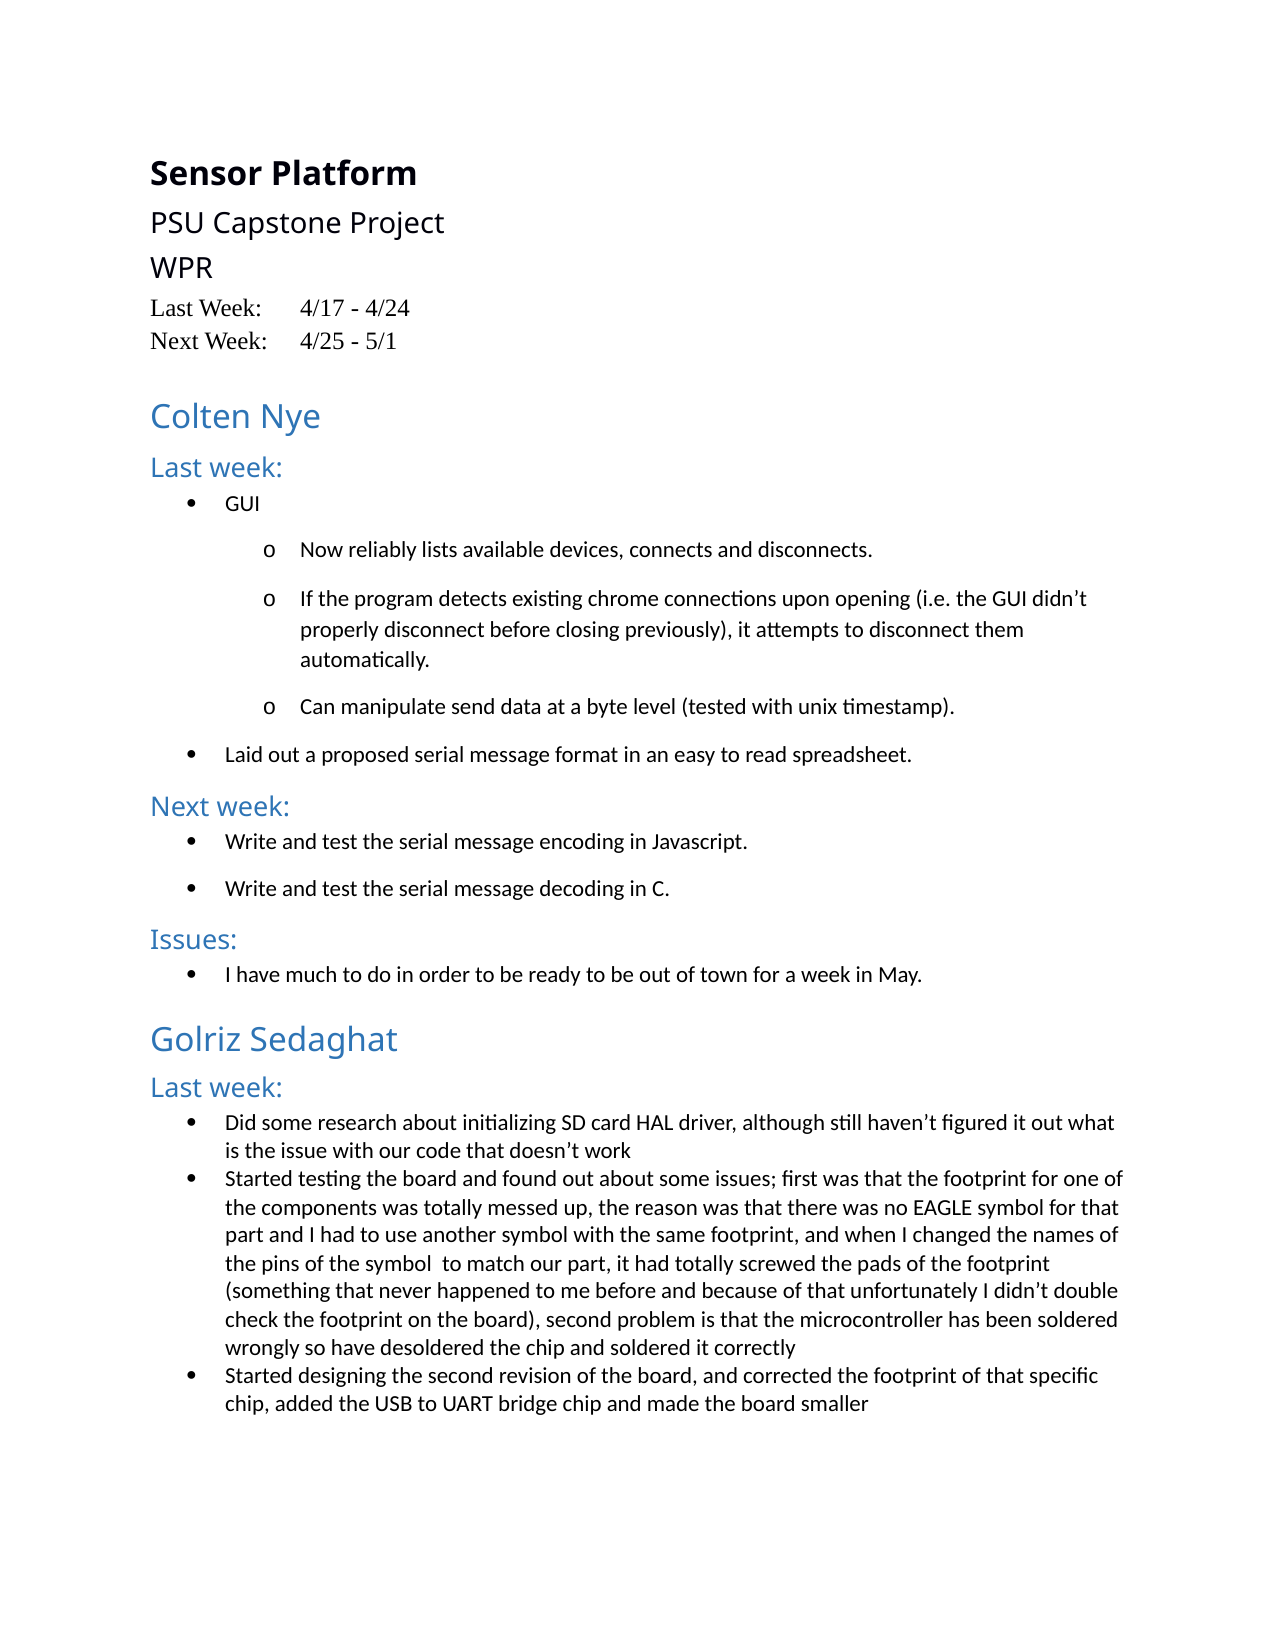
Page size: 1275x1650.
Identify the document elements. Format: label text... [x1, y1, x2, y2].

subtitle Last week: [150, 449, 1125, 486]
subtitle Last week: [150, 1069, 1125, 1106]
list Laid out a proposed serial message format in an easy to read spreadsheet. [187, 740, 1125, 768]
list GUI [187, 489, 1125, 517]
list If the program detects existing chrome connections upon opening (i.e. the GUI didn’t properly disconnect before closing previously), it attempts to disconnect them automatically. [262, 584, 1125, 673]
subtitle Sensor Platform [150, 150, 1125, 195]
subtitle Next week: [150, 787, 1125, 824]
subtitle WPR [150, 248, 1125, 287]
list Write and test the serial message encoding in Javascript. [187, 827, 1125, 855]
subtitle Issues: [150, 921, 1125, 957]
list Write and test the serial message decoding in C. [187, 874, 1125, 902]
subtitle PSU Capstone Project [150, 202, 1125, 242]
text Last Week: 4/17 - 4/24 [150, 293, 1125, 322]
list Now reliably lists available devices, connects and disconnects. [262, 536, 1125, 565]
list Started testing the board and found out about some issues; first was that the footprint for one of the components was totally messed up, the reason was that there was no EAGLE symbol for that part and I had to use another symbol with the same footprint, and when I changed the names of the pins of the symbol to match our part, it had totally screwed the pads of the footprint (something that never happened to me before and because of that unfortunately I didn’t double check the footprint on the board), second problem is that the microcontroller has been soldered wrongly so have desoldered the chip and soldered it correctly [187, 1164, 1125, 1361]
list I have much to do in order to be ready to be out of town for a week in May. [187, 960, 1125, 988]
subtitle Colten Nye [150, 392, 1125, 438]
list Did some research about initializing SD card HAL driver, although still haven’t figured it out what is the issue with our code that doesn’t work [187, 1108, 1125, 1164]
text Next Week: 4/25 - 5/1 [150, 326, 1125, 355]
list Started designing the second revision of the board, and corrected the footprint of that specific chip, added the USB to UART bridge chip and made the board smaller [187, 1361, 1125, 1417]
list Can manipulate send data at a byte level (tested with unix timestamp). [262, 692, 1125, 721]
subtitle Golriz Sedaghat [150, 1016, 1125, 1061]
